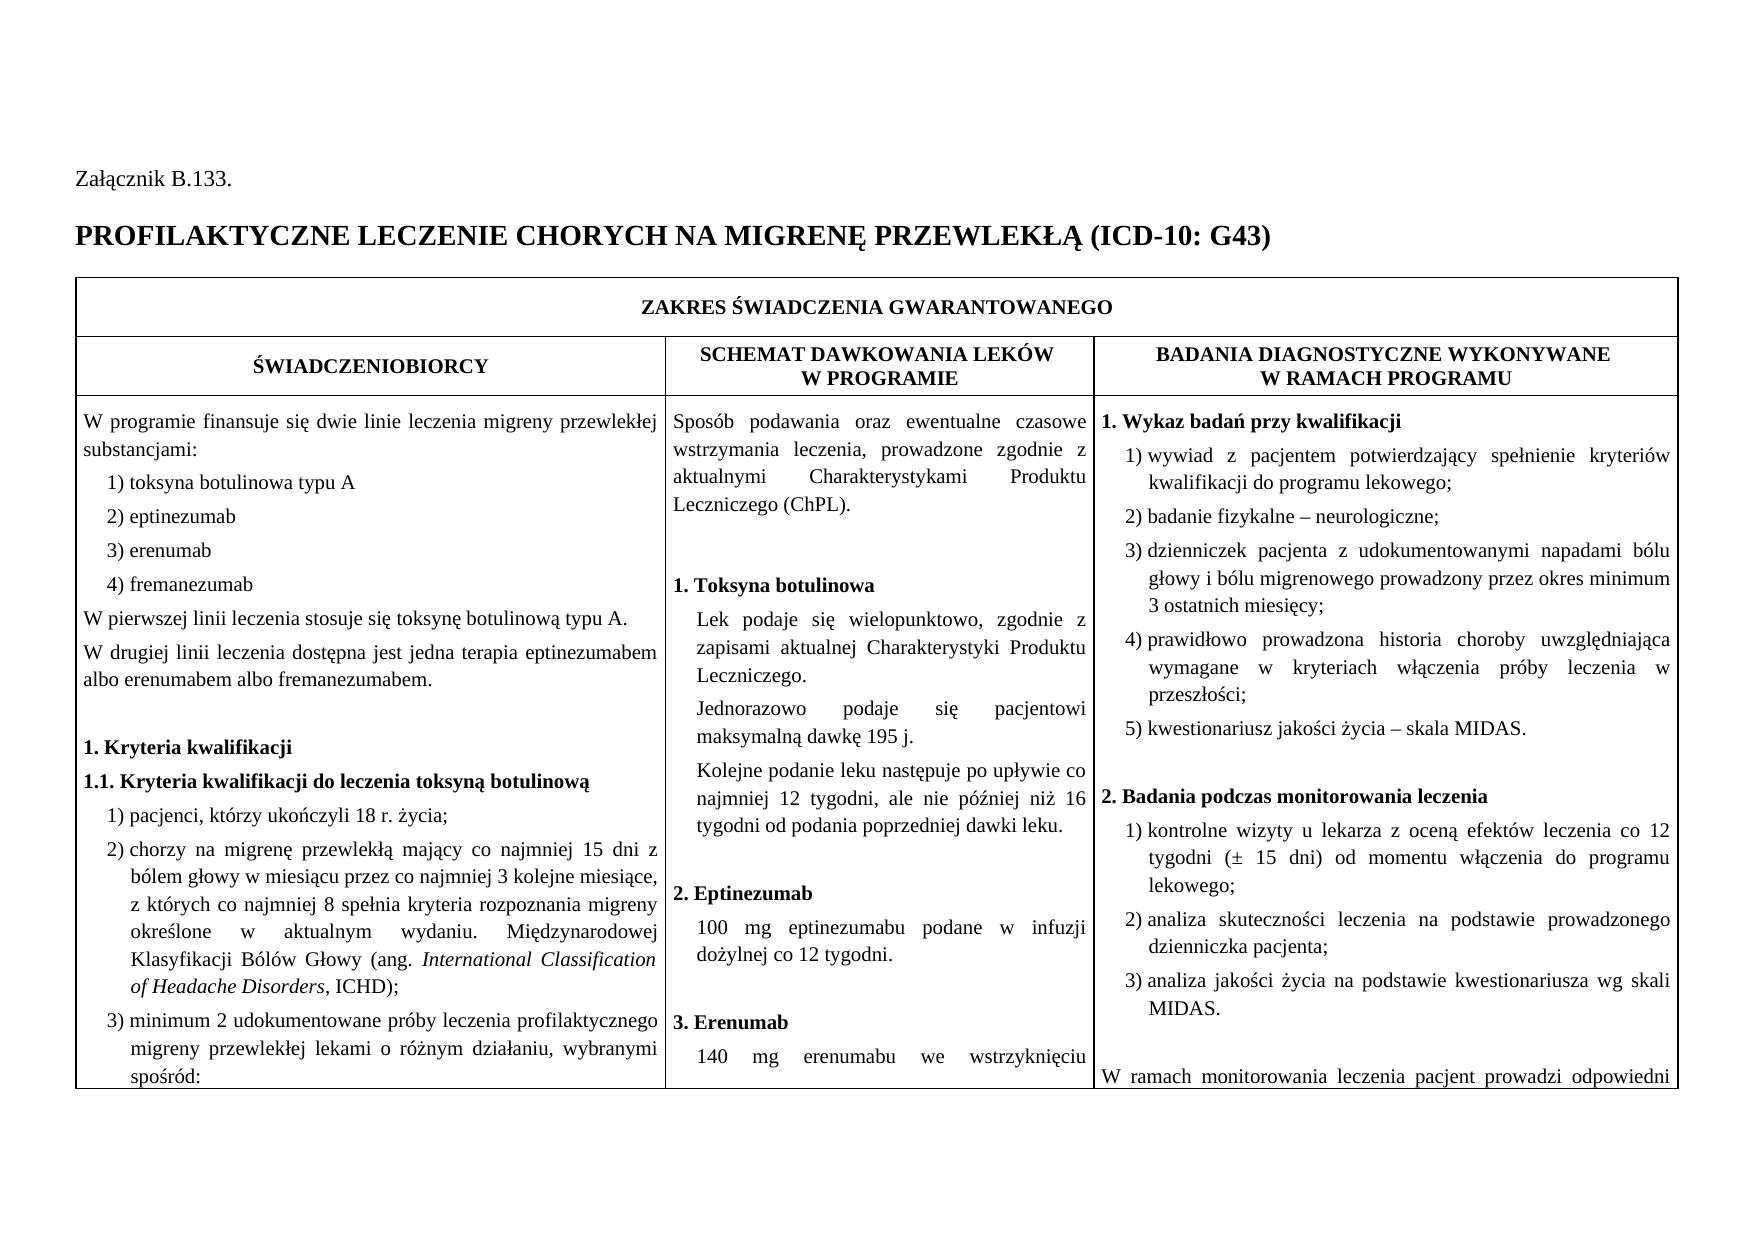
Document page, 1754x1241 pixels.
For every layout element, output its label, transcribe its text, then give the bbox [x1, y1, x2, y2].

table_cell BADANIA DIAGNOSTYCZNE WYKONYWANE W RAMACH PROGRAMU [1095, 337, 1677, 395]
text PROFILAKTYCZNE LECZENIE CHORYCH NA MIGRENĘ PRZEWLEKŁĄ (ICD-10: G43) [75, 218, 1679, 252]
table_header ZAKRES ŚWIADCZENIA GWARANTOWANEGO [77, 278, 1677, 336]
table_cell SCHEMAT DAWKOWANIA LEKÓW W PROGRAMIE [666, 337, 1093, 395]
text Załącznik B.133. [75, 165, 1679, 192]
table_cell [666, 396, 1093, 1088]
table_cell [77, 396, 665, 1088]
table_cell ŚWIADCZENIOBIORCY [77, 337, 665, 395]
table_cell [1095, 396, 1677, 1088]
